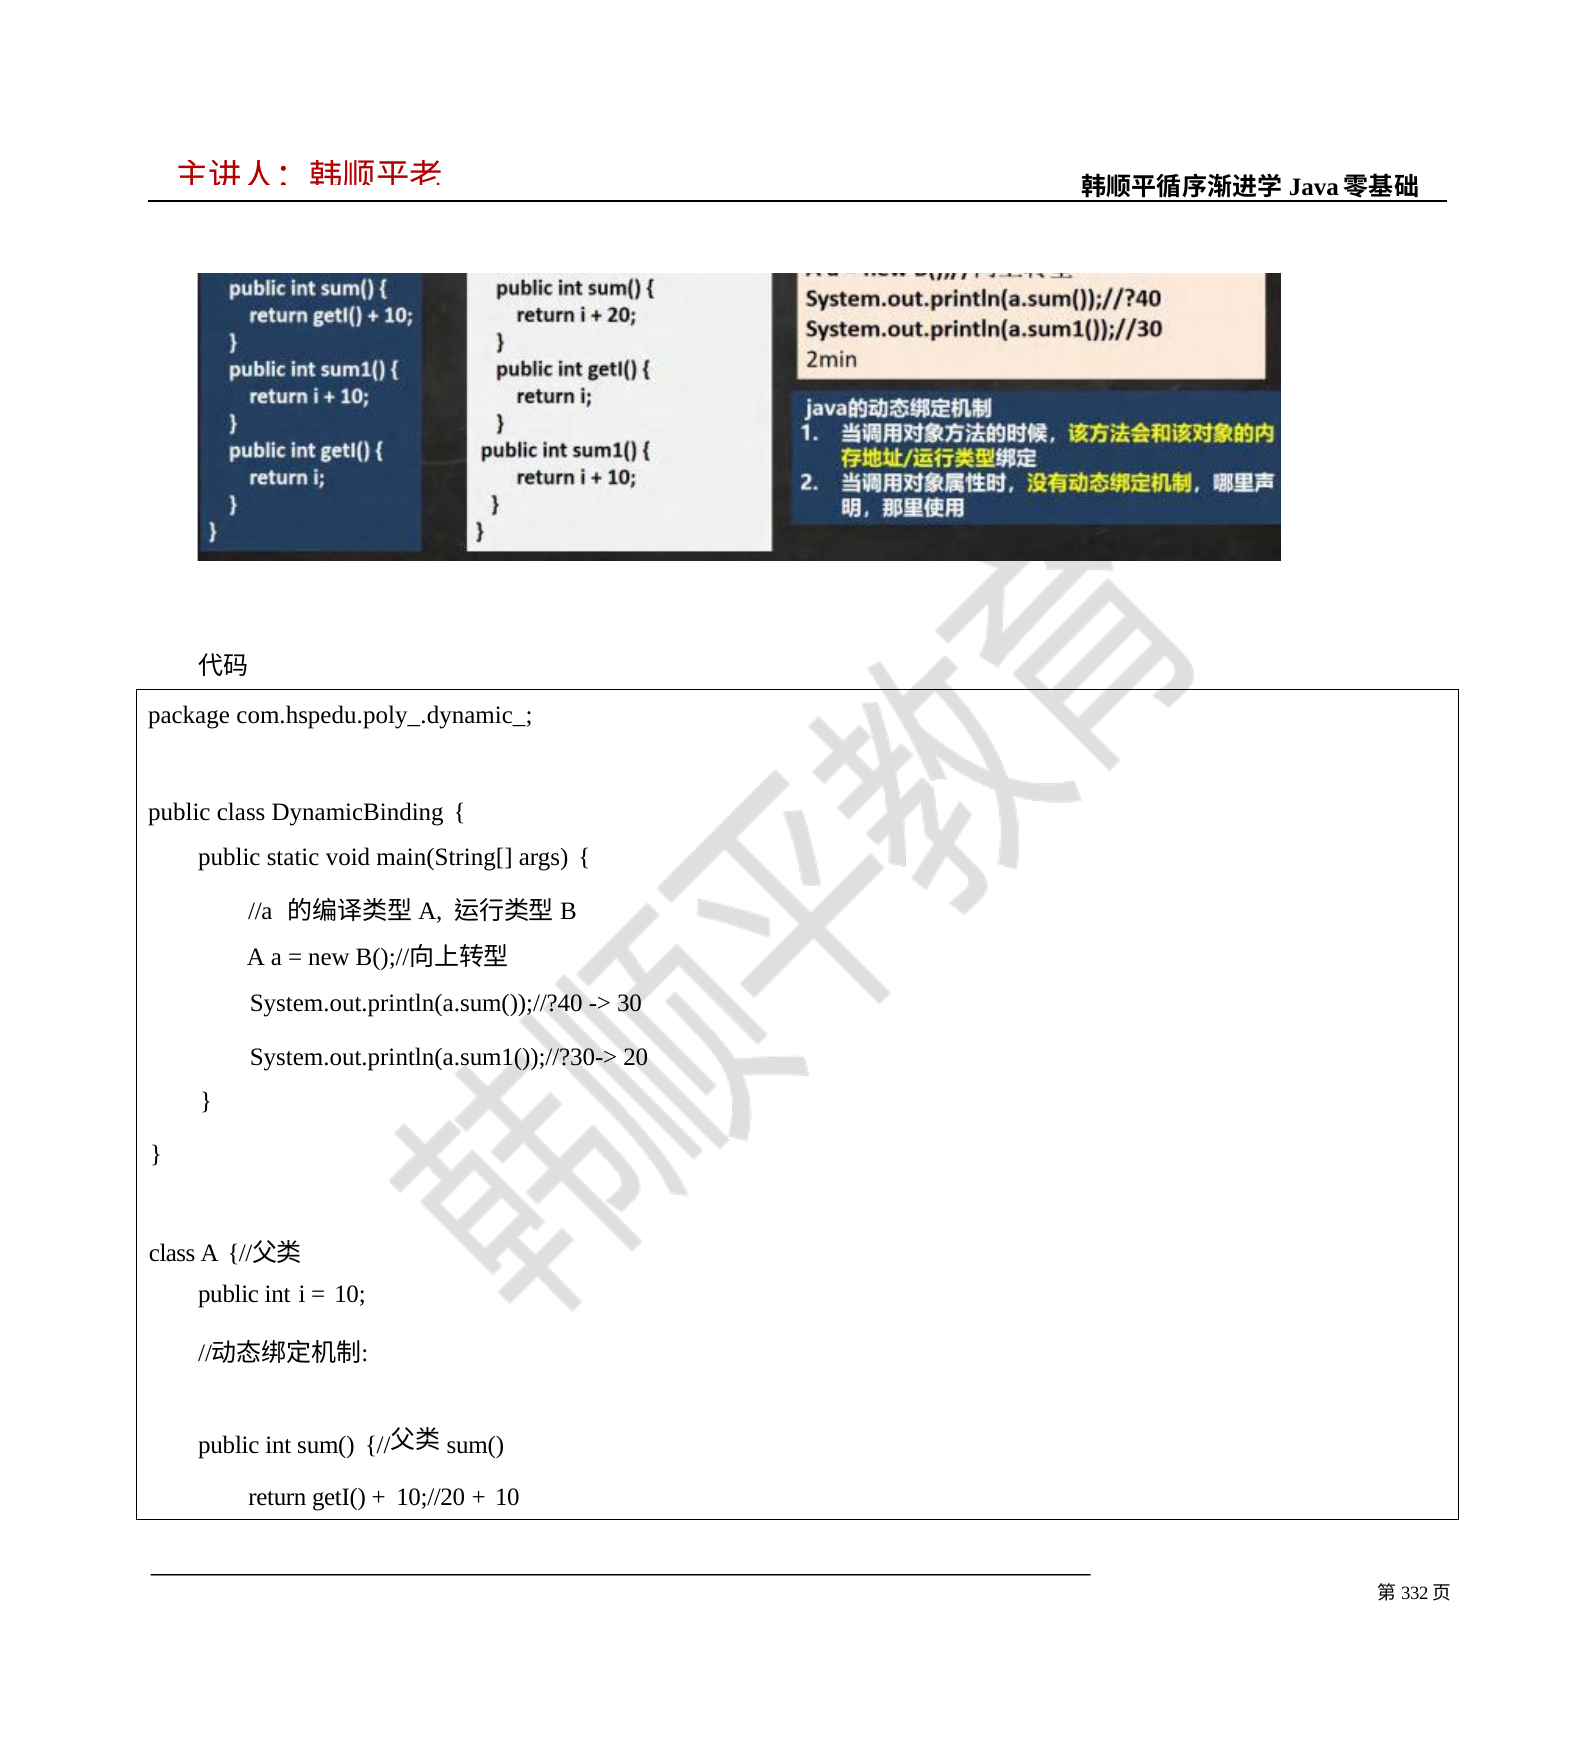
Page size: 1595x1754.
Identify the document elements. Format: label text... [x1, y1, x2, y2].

table_header package com.hspedu.poly_.dynamic_; public class DynamicBinding { public static void main(String[] args) { //a 的编译类型 A, 运行类型 B A a = new B();//向上转型 System.out.println(a.sum());//?40 -> 30 System.out.println(a.sum1());//?30-> 20 } } class A {//父类 public int i = 10; //动态绑定机制: public int sum() {//父类 sum() return getI() + 10;//20 + 10 [137, 690, 1458, 1519]
picture [150, 1574, 1091, 1578]
text 代码 [198, 648, 1458, 681]
picture [389, 681, 1195, 689]
picture [197, 273, 1281, 648]
